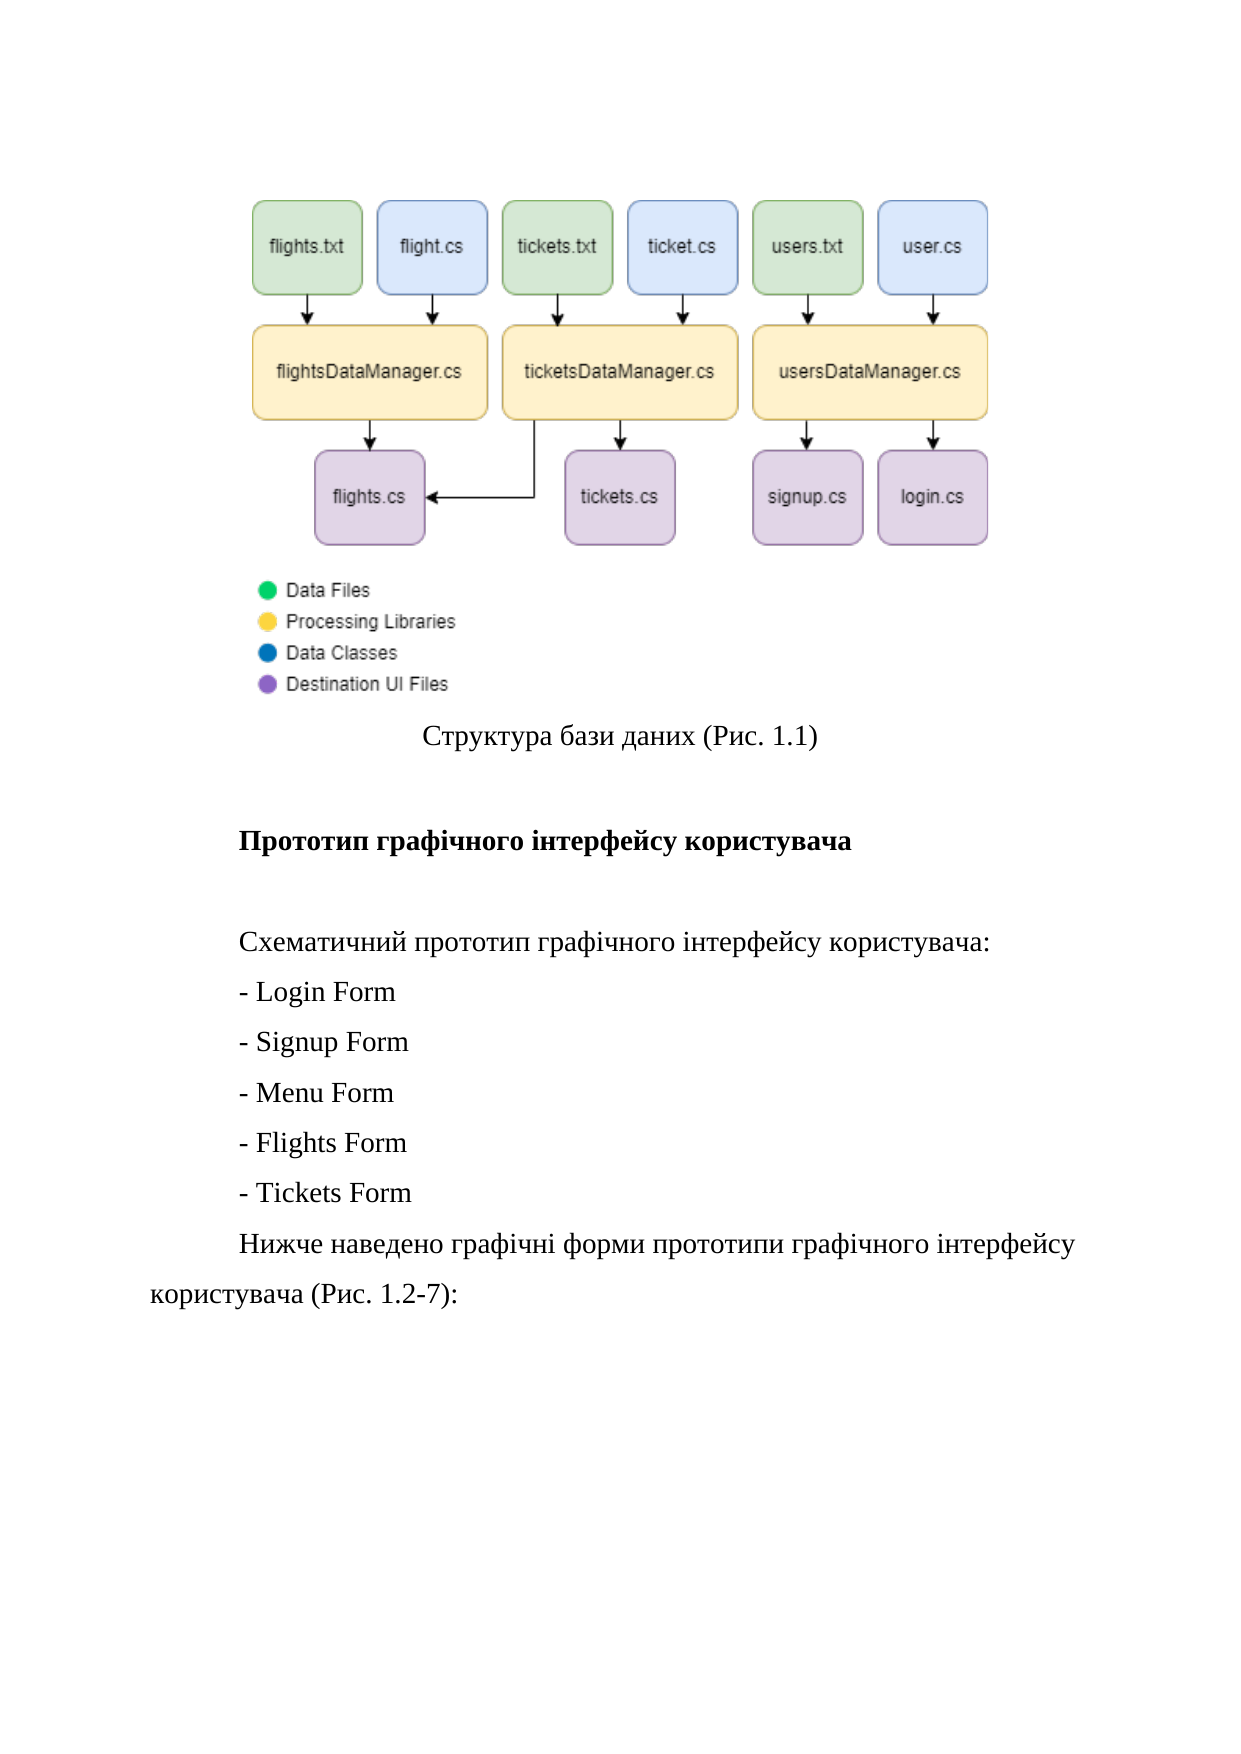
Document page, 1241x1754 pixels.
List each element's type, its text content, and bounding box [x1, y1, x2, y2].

text - Login Form [150, 974, 1090, 1008]
text Нижче наведено графічні форми прототипи графічного інтерфейсу користувача (Рис. 1.2-7): [150, 1226, 1090, 1309]
text Схематичний прототип графічного інтерфейсу користувача: [150, 924, 1090, 957]
text Структура бази даних (Рис. 1.1) [150, 718, 1090, 752]
picture [252, 200, 989, 702]
text - Flights Form [150, 1125, 1090, 1159]
text - Tickets Form [150, 1175, 1090, 1209]
text Прототип графічного інтерфейсу користувача [150, 823, 1090, 857]
text - Menu Form [150, 1075, 1090, 1108]
text - Signup Form [150, 1024, 1090, 1058]
